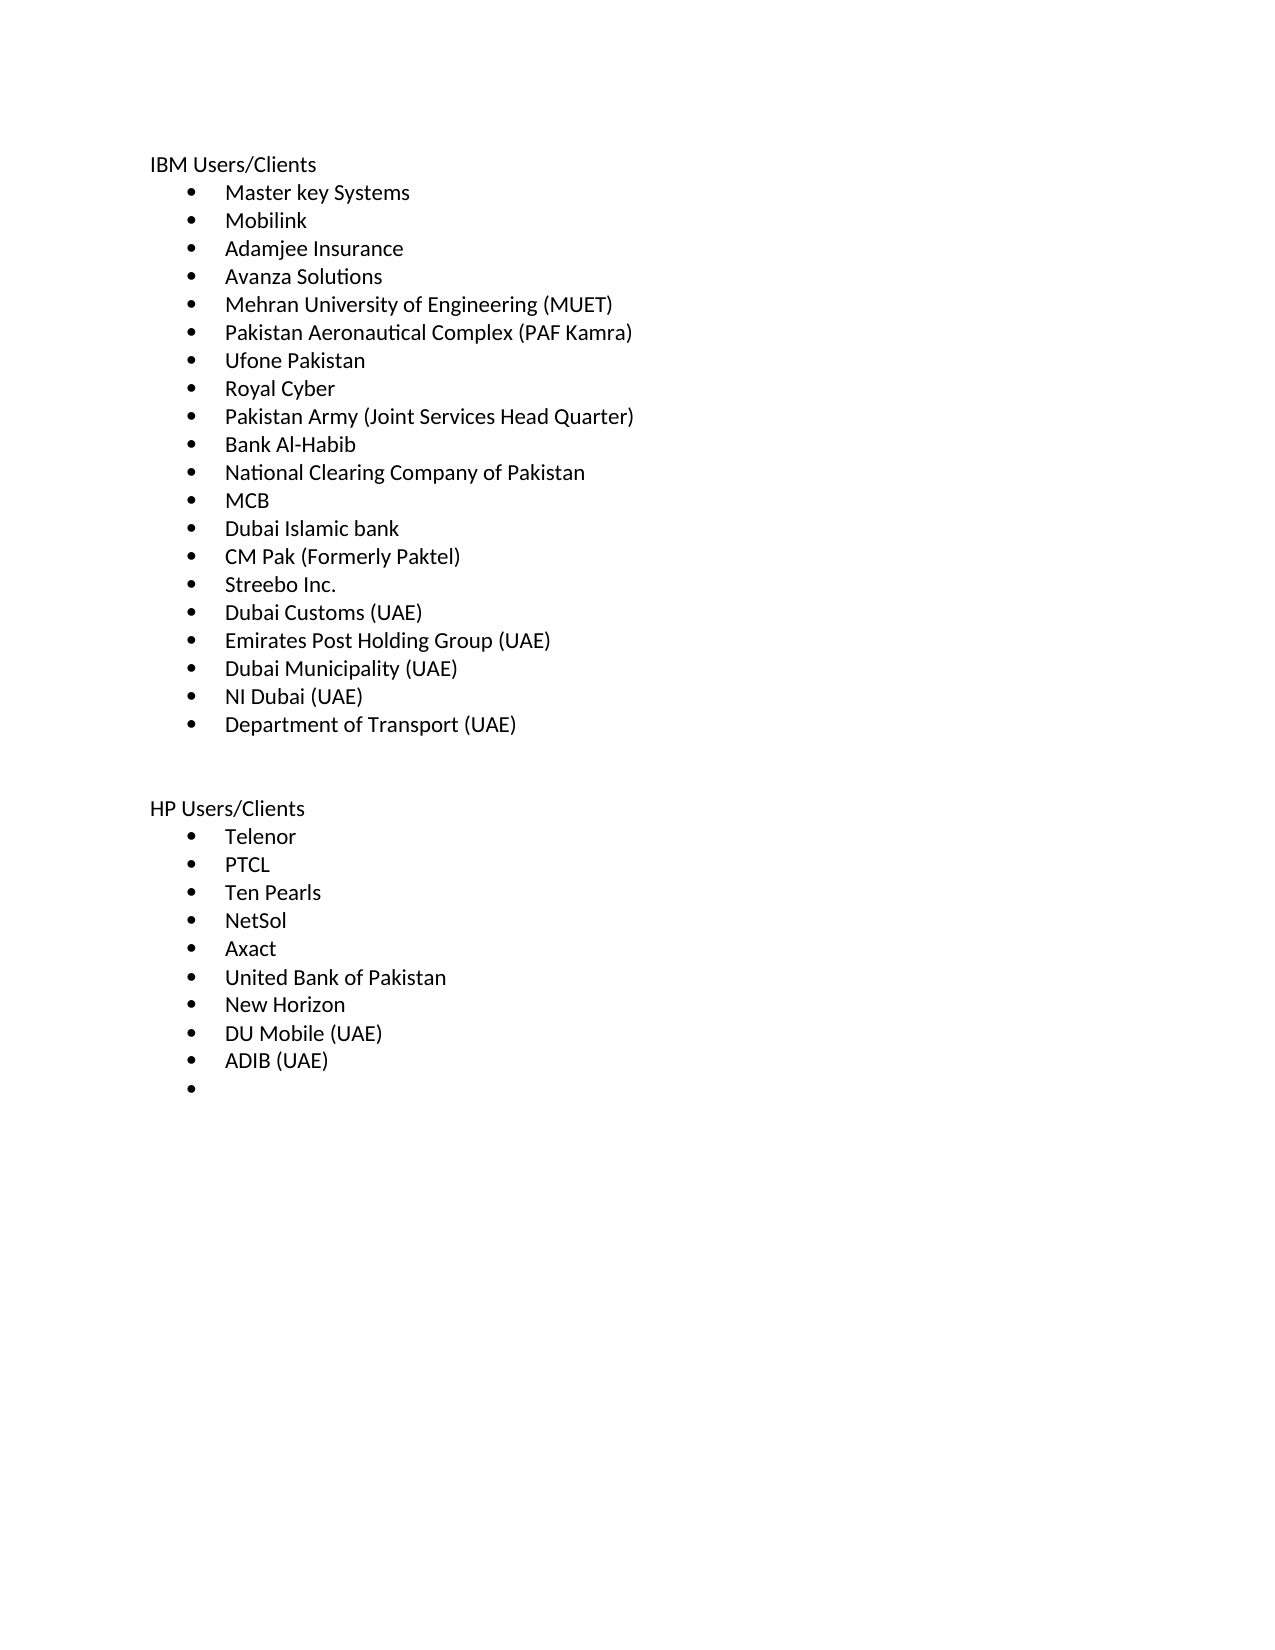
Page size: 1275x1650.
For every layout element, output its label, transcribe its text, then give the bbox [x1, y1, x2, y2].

list Axact [187, 934, 1125, 963]
list MCB [187, 486, 1125, 514]
list National Clearing Company of Pakistan [187, 458, 1125, 486]
list Mobilink [187, 206, 1125, 234]
list Dubai Customs (UAE) [187, 598, 1125, 626]
list United Bank of Pakistan [187, 963, 1125, 991]
list PTCL [187, 851, 1125, 878]
list Pakistan Aeronautical Complex (PAF Kamra) [187, 318, 1125, 346]
list CM Pak (Formerly Paktel) [187, 542, 1125, 570]
list Department of Transport (UAE) [187, 710, 1125, 738]
list Adamjee Insurance [187, 234, 1125, 262]
text HP Users/Clients [150, 794, 1125, 822]
list Emirates Post Holding Group (UAE) [187, 626, 1125, 654]
list Master key Systems [187, 178, 1125, 206]
list Telenor [187, 822, 1125, 851]
list Avanza Solutions [187, 262, 1125, 290]
list Ten Pearls [187, 878, 1125, 907]
text IBM Users/Clients [150, 150, 1125, 178]
list Dubai Islamic bank [187, 514, 1125, 542]
list DU Mobile (UAE) [187, 1019, 1125, 1047]
list Bank Al-Habib [187, 430, 1125, 458]
list Pakistan Army (Joint Services Head Quarter) [187, 402, 1125, 430]
list Streebo Inc. [187, 570, 1125, 598]
list NI Dubai (UAE) [187, 682, 1125, 710]
list Dubai Municipality (UAE) [187, 654, 1125, 682]
list Mehran University of Engineering (MUET) [187, 290, 1125, 318]
list New Horizon [187, 991, 1125, 1019]
list Royal Cyber [187, 374, 1125, 402]
list NetSol [187, 907, 1125, 934]
list Ufone Pakistan [187, 346, 1125, 374]
list ADIB (UAE) [187, 1047, 1125, 1075]
